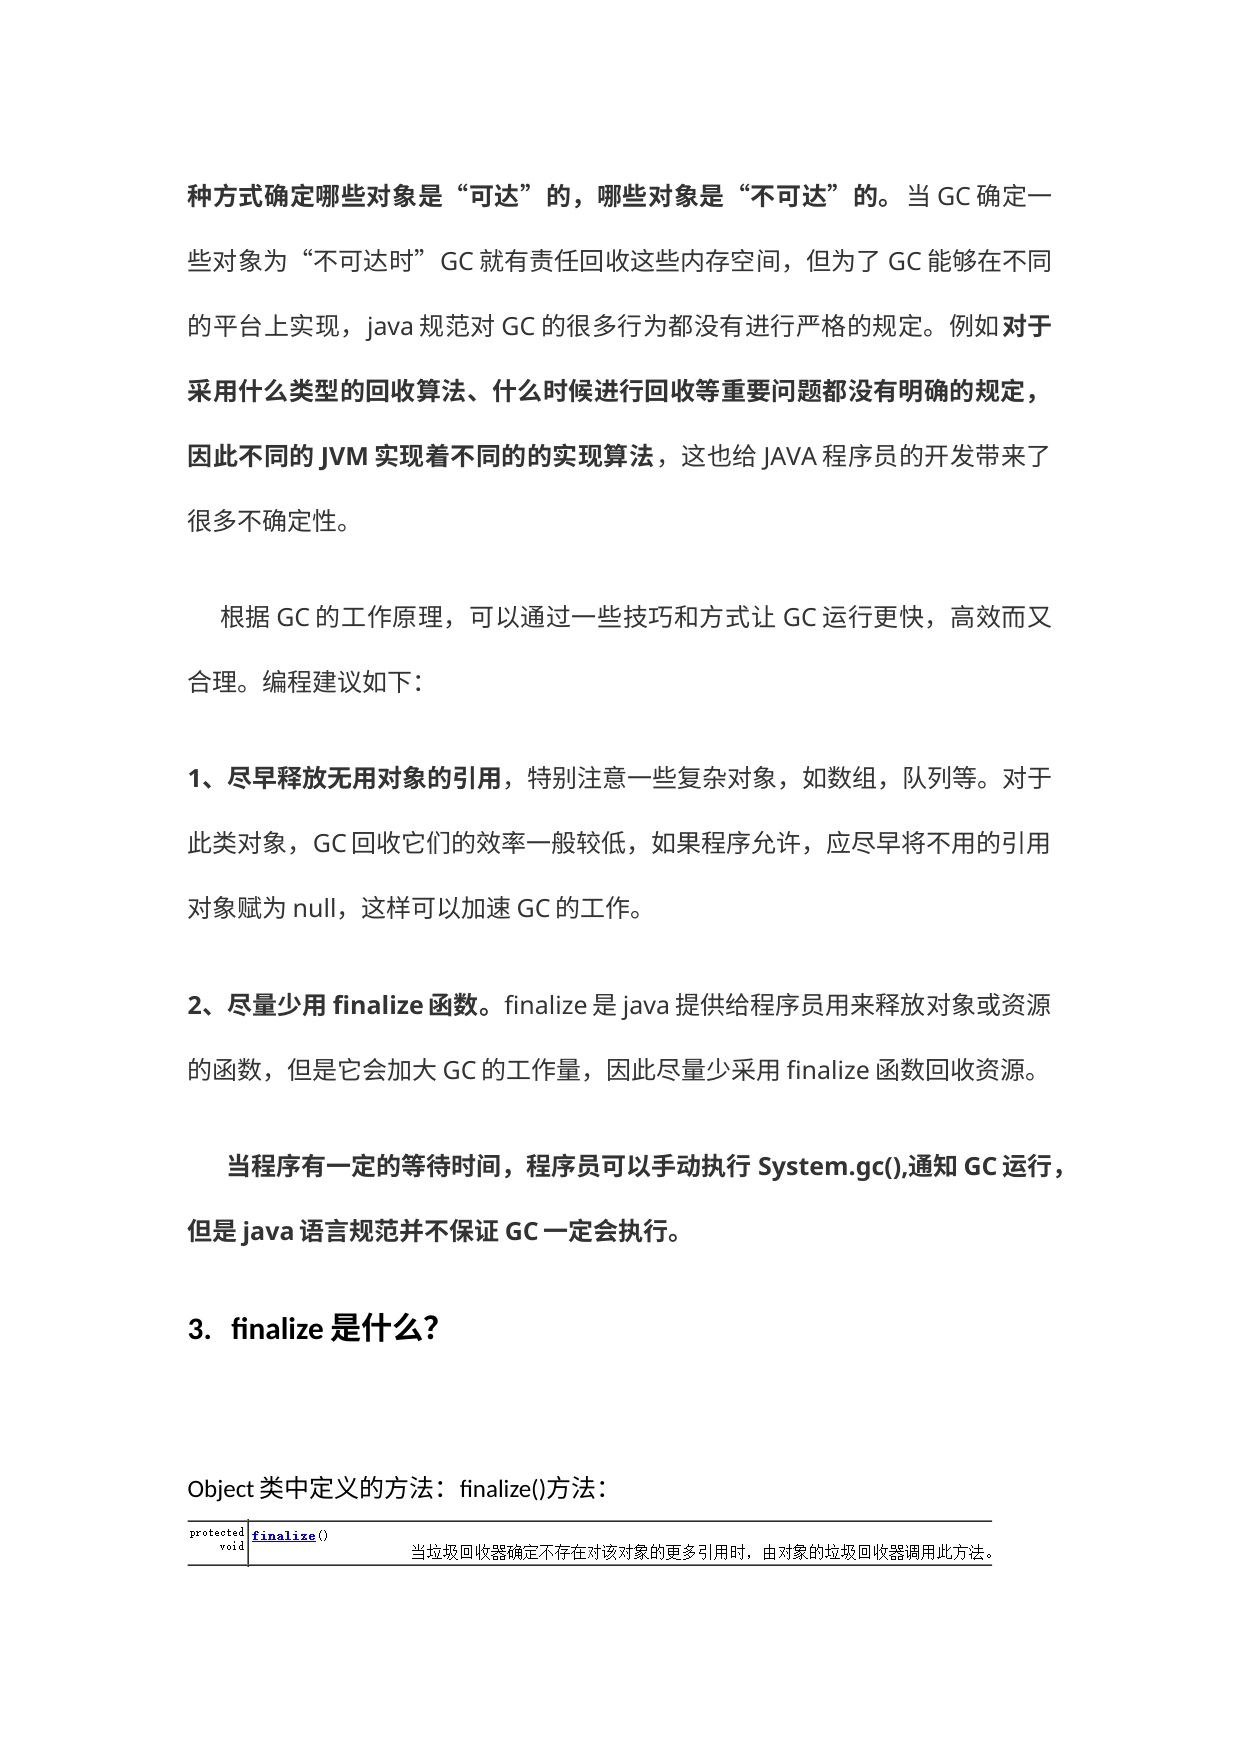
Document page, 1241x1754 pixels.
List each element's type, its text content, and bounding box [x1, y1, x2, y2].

picture [187, 1519, 993, 1567]
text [187, 162, 1053, 552]
subtitle finalize是什么？ [187, 1293, 1053, 1358]
text 根据GC的工作原理，可以通过一些技巧和方式让GC运行更快，高效而又合理。编程建议如下： [187, 583, 1053, 713]
text Object类中定义的方法：finalize()方法： [187, 1454, 1053, 1519]
text 1、尽早释放无用对象的引用，特别注意一些复杂对象，如数组，队列等。对于此类对象，GC回收它们的效率一般较低，如果程序允许，应尽早将不用的引用对象赋为null，这样可以加速GC的工作。 [187, 744, 1053, 939]
text 当程序有一定的等待时间，程序员可以手动执行System.gc(),通知GC运行，但是java语言规范并不保证GC一定会执行。 [187, 1132, 1053, 1262]
text 2、尽量少用finalize函数。finalize是java提供给程序员用来释放对象或资源的函数，但是它会加大GC的工作量，因此尽量少采用finalize函数回收资源。 [187, 971, 1053, 1101]
